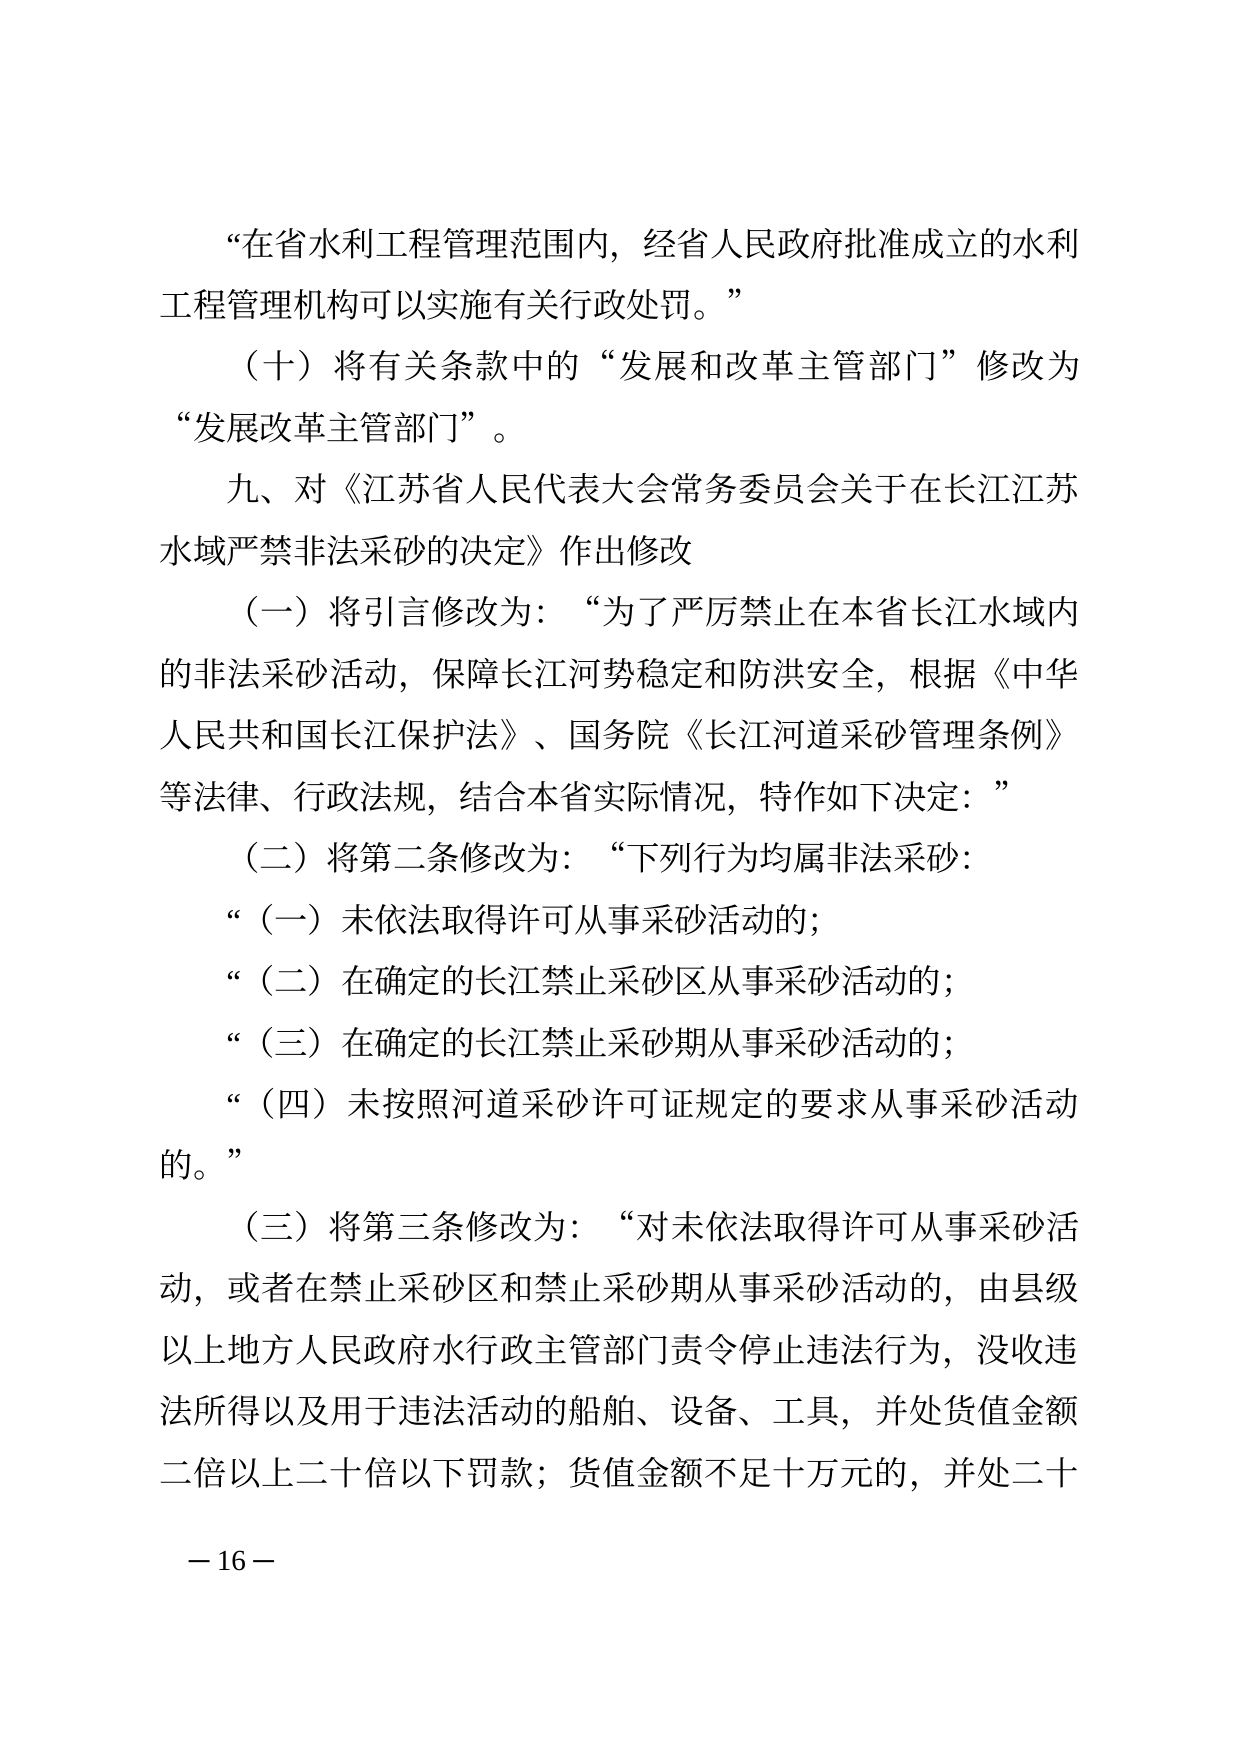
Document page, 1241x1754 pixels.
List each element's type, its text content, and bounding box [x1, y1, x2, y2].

text “（二）在确定的长江禁止采砂区从事采砂活动的； [159, 944, 1081, 1006]
text “（一）未依法取得许可从事采砂活动的； [159, 883, 1081, 944]
text （一）将引言修改为：“为了严厉禁止在本省长江水域内的非法采砂活动，保障长江河势稳定和防洪安全，根据《中华人民共和国长江保护法》、国务院《长江河道采砂管理条例》等法律、行政法规，结合本省实际情况，特作如下决定：” [159, 576, 1081, 821]
text “（三）在确定的长江禁止采砂期从事采砂活动的； [159, 1006, 1081, 1067]
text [159, 1190, 1081, 1497]
text “在省水利工程管理范围内，经省人民政府批准成立的水利工程管理机构可以实施有关行政处罚。” [159, 207, 1081, 330]
text 九、对《江苏省人民代表大会常务委员会关于在长江江苏水域严禁非法采砂的决定》作出修改 [159, 453, 1081, 576]
text （十）将有关条款中的“发展和改革主管部门”修改为“发展改革主管部门”。 [159, 330, 1081, 453]
text （二）将第二条修改为：“下列行为均属非法采砂： [159, 821, 1081, 883]
text “（四）未按照河道采砂许可证规定的要求从事采砂活动的。” [159, 1067, 1081, 1190]
